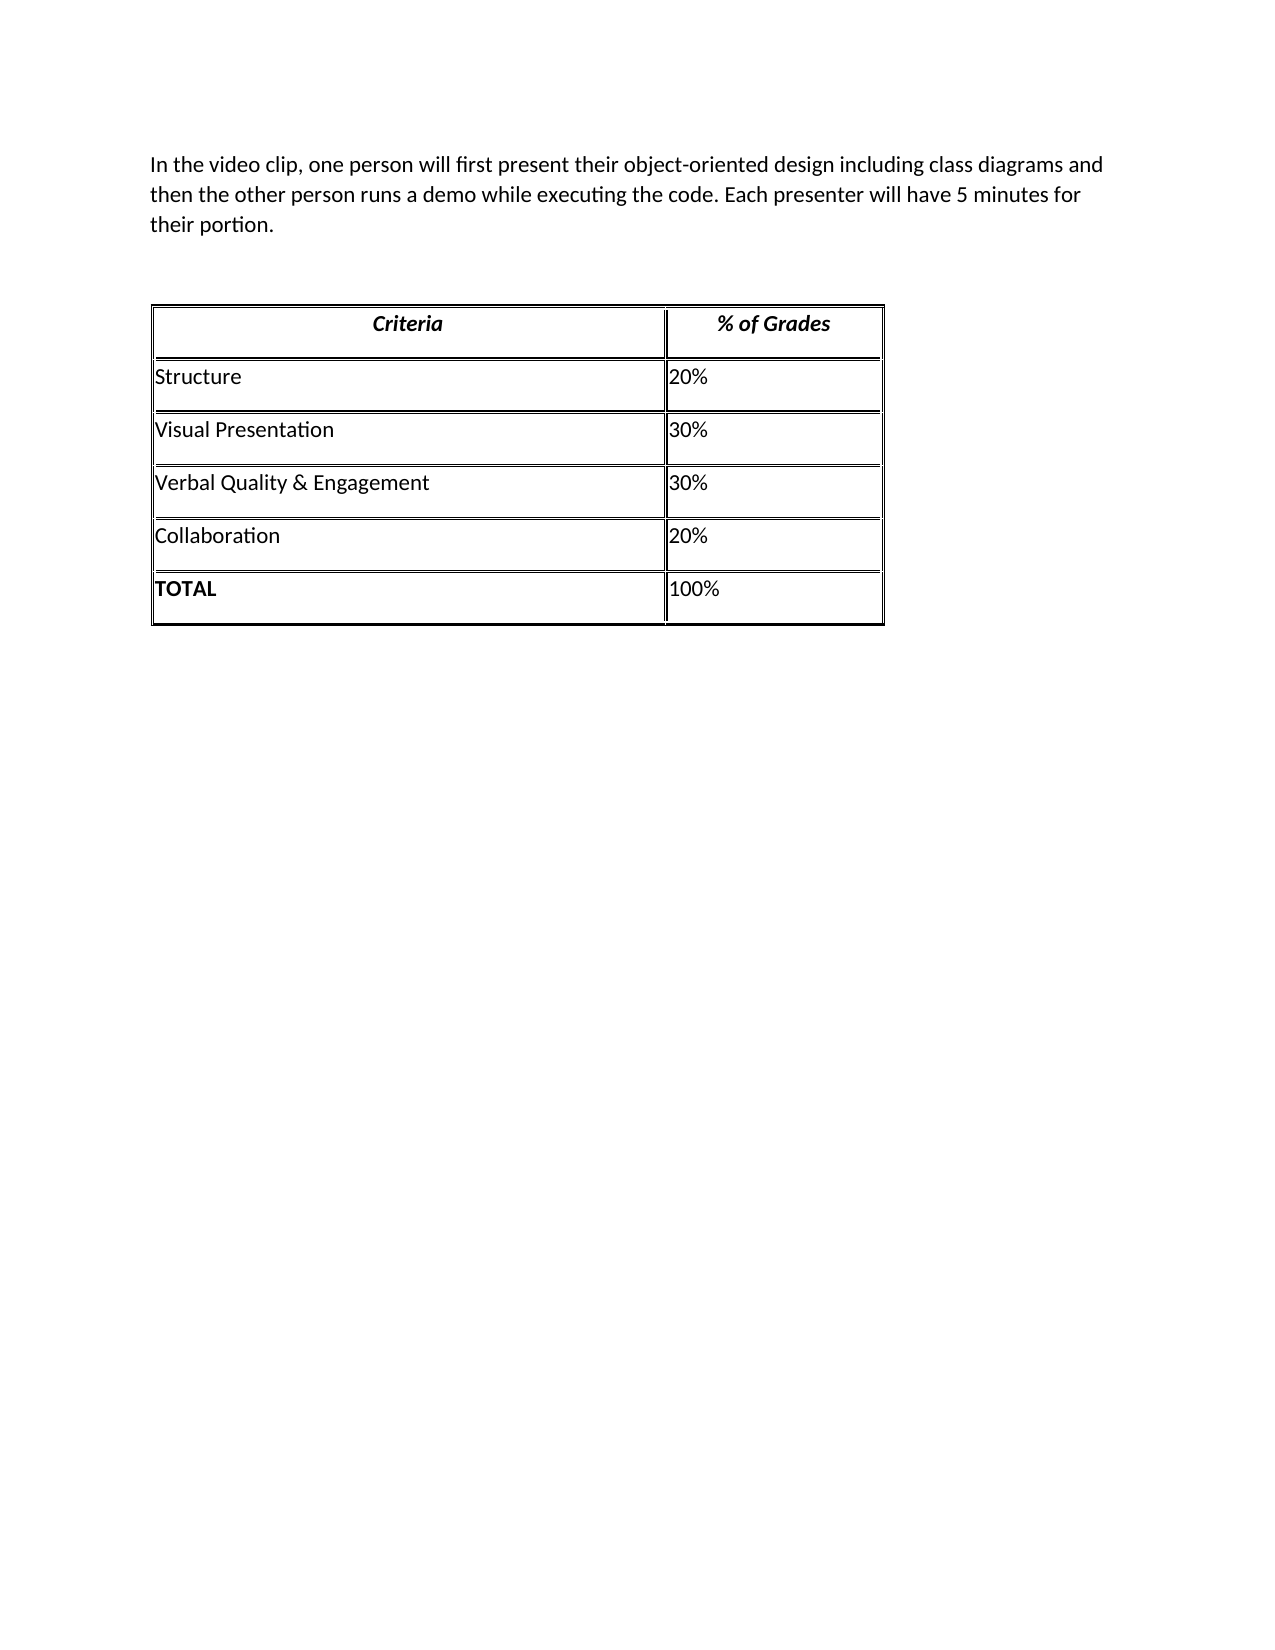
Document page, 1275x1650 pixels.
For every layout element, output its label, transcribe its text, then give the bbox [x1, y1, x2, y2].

table_cell 20% [668, 357, 882, 410]
text In the video clip, one person will first present their object-oriented design including class diagrams and then the other person runs a demo while executing the code. Each presenter will have 5 minutes for their portion. [150, 150, 1125, 238]
table_cell 30% [668, 410, 882, 463]
table_cell Verbal Quality & Engagement [154, 464, 664, 517]
table_cell Structure [154, 357, 664, 410]
table_cell Collaboration [152, 517, 666, 570]
table_cell 30% [668, 464, 882, 517]
table_cell 20% [666, 517, 883, 570]
table_cell 100% [666, 570, 883, 623]
table_header Criteria [154, 306, 666, 357]
table_header % of Grades [666, 308, 882, 357]
table_cell Visual Presentation [154, 410, 664, 463]
table_cell TOTAL [152, 570, 666, 623]
